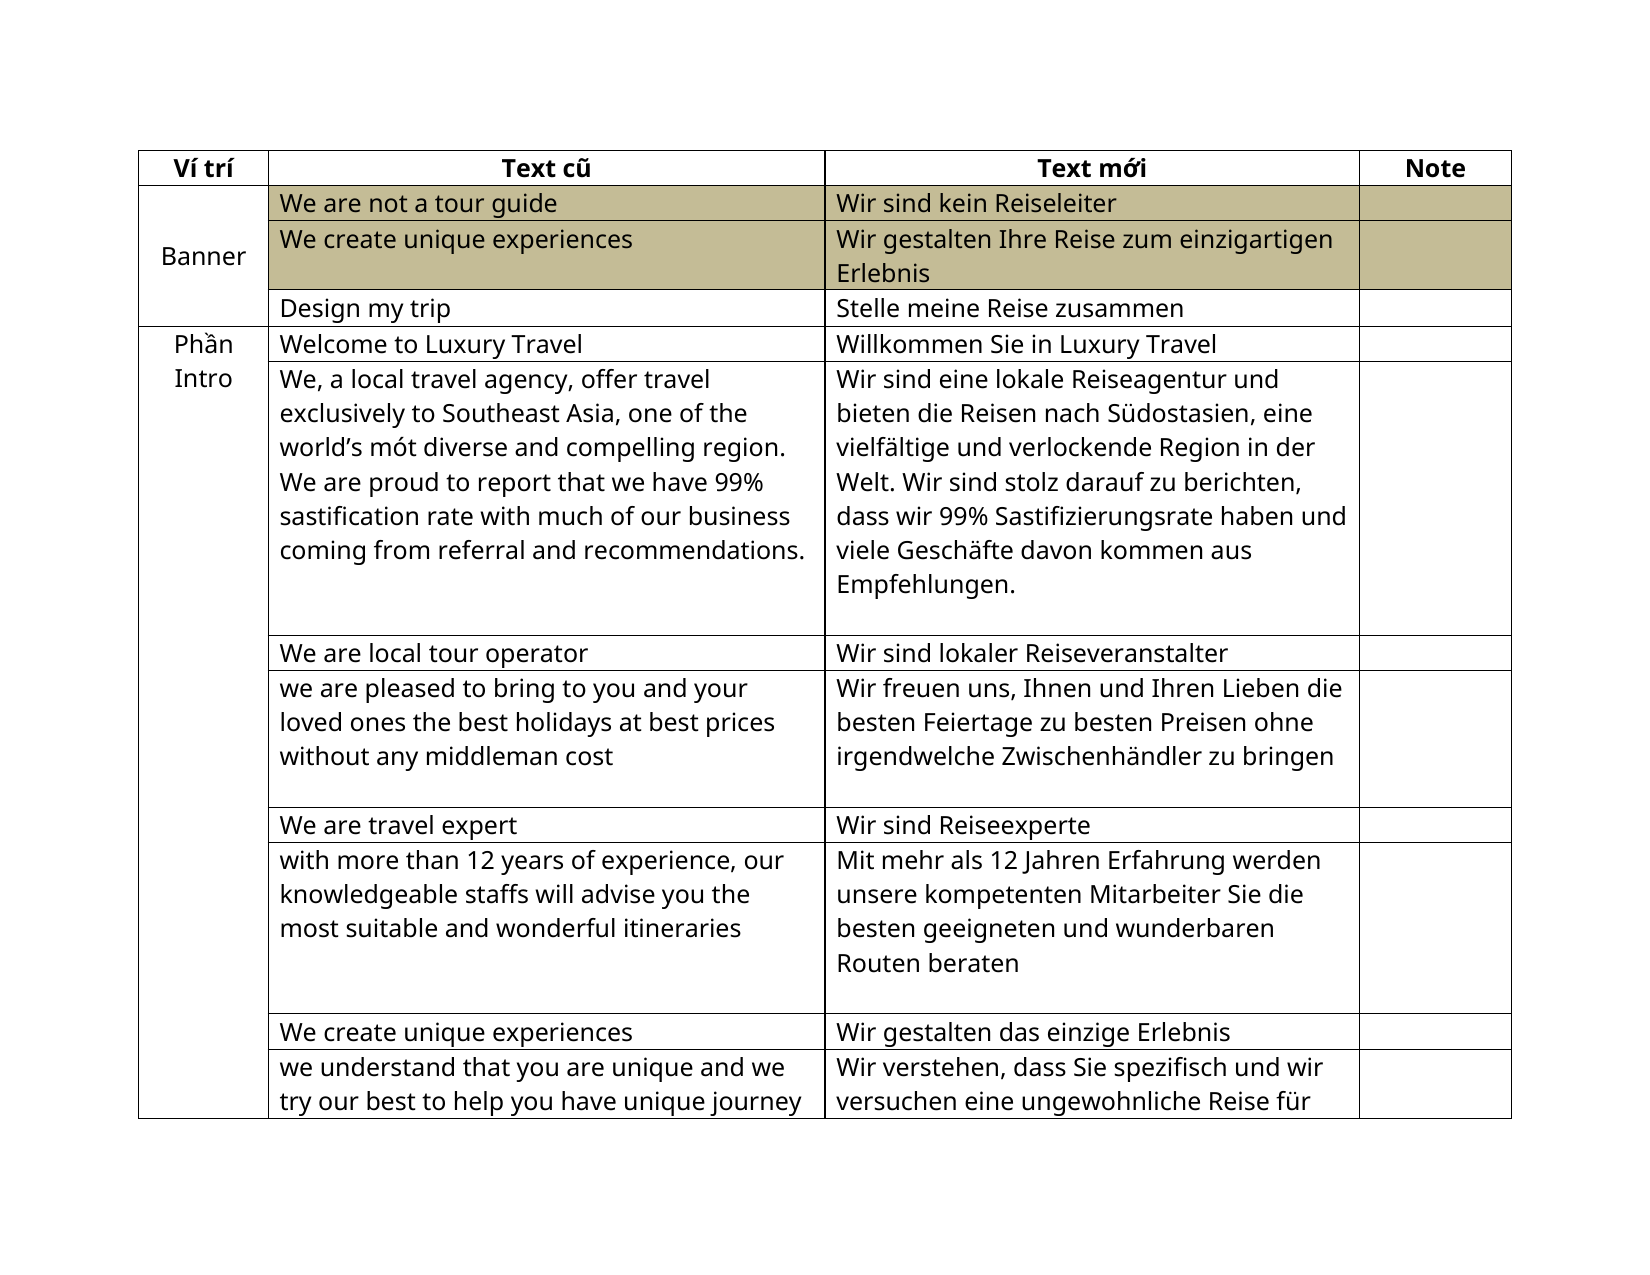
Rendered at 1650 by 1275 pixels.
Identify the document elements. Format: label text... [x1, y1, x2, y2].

table_cell We are travel expert [269, 808, 824, 842]
table_cell [1360, 362, 1511, 634]
table_cell We, a local travel agency, offer travel exclusively to Southeast Asia, one of the world’s mót diverse and compelling region. We are proud to report that we have 99% sastification rate with much of our business coming from referral and recommendations. [269, 362, 824, 634]
table_header Note [1360, 151, 1511, 185]
table_cell Welcome to Luxury Travel [269, 327, 824, 361]
table_cell Wir sind Reiseexperte [826, 808, 1359, 842]
table_cell we are pleased to bring to you and your loved ones the best holidays at best prices without any middleman cost [269, 671, 824, 807]
table_cell We are not a tour guide [269, 186, 824, 220]
table_cell Mit mehr als 12 Jahren Erfahrung werden unsere kompetenten Mitarbeiter Sie die besten geeigneten und wunderbaren Routen beraten [826, 843, 1359, 1013]
table_cell Wir sind kein Reiseleiter [826, 186, 1359, 220]
table_cell [1360, 186, 1511, 220]
table_cell [1360, 671, 1511, 807]
table_cell We create unique experiences [269, 221, 824, 289]
table_cell Wir sind lokaler Reiseveranstalter [826, 636, 1359, 669]
table_cell [1360, 221, 1511, 289]
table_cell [826, 1050, 1359, 1118]
table_header Text cũ [269, 151, 824, 185]
table_cell Wir gestalten Ihre Reise zum einzigartigen Erlebnis [826, 221, 1359, 289]
table_cell Design my trip [269, 290, 824, 326]
table_cell We create unique experiences [269, 1014, 824, 1048]
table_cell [269, 1050, 824, 1118]
table_cell [1360, 636, 1511, 669]
table_cell [1360, 1014, 1511, 1048]
table_cell [1360, 290, 1511, 326]
table_cell Wir freuen uns, Ihnen und Ihren Lieben die besten Feiertage zu besten Preisen ohne irgendwelche Zwischenhändler zu bringen [826, 671, 1359, 807]
table_header Text mới [826, 151, 1359, 185]
table_cell We are local tour operator [269, 636, 824, 669]
table_cell Banner [139, 186, 268, 326]
table_cell Stelle meine Reise zusammen [826, 290, 1359, 326]
table_cell [1360, 843, 1511, 1013]
table_cell Willkommen Sie in Luxury Travel [826, 327, 1359, 361]
table_cell [1360, 327, 1511, 361]
table_cell [1360, 1050, 1511, 1118]
table_cell Wir gestalten das einzige Erlebnis [826, 1014, 1359, 1048]
table_cell Phần Intro [139, 327, 268, 1118]
table_header Ví trí [139, 151, 268, 185]
table_cell Wir sind eine lokale Reiseagentur und bieten die Reisen nach Südostasien, eine vielfältige und verlockende Region in der Welt. Wir sind stolz darauf zu berichten, dass wir 99% Sastifizierungsrate haben und viele Geschäfte davon kommen aus Empfehlungen. [826, 362, 1359, 634]
table_cell [1360, 808, 1511, 842]
table_cell with more than 12 years of experience, our knowledgeable staffs will advise you the most suitable and wonderful itineraries [269, 843, 824, 1013]
